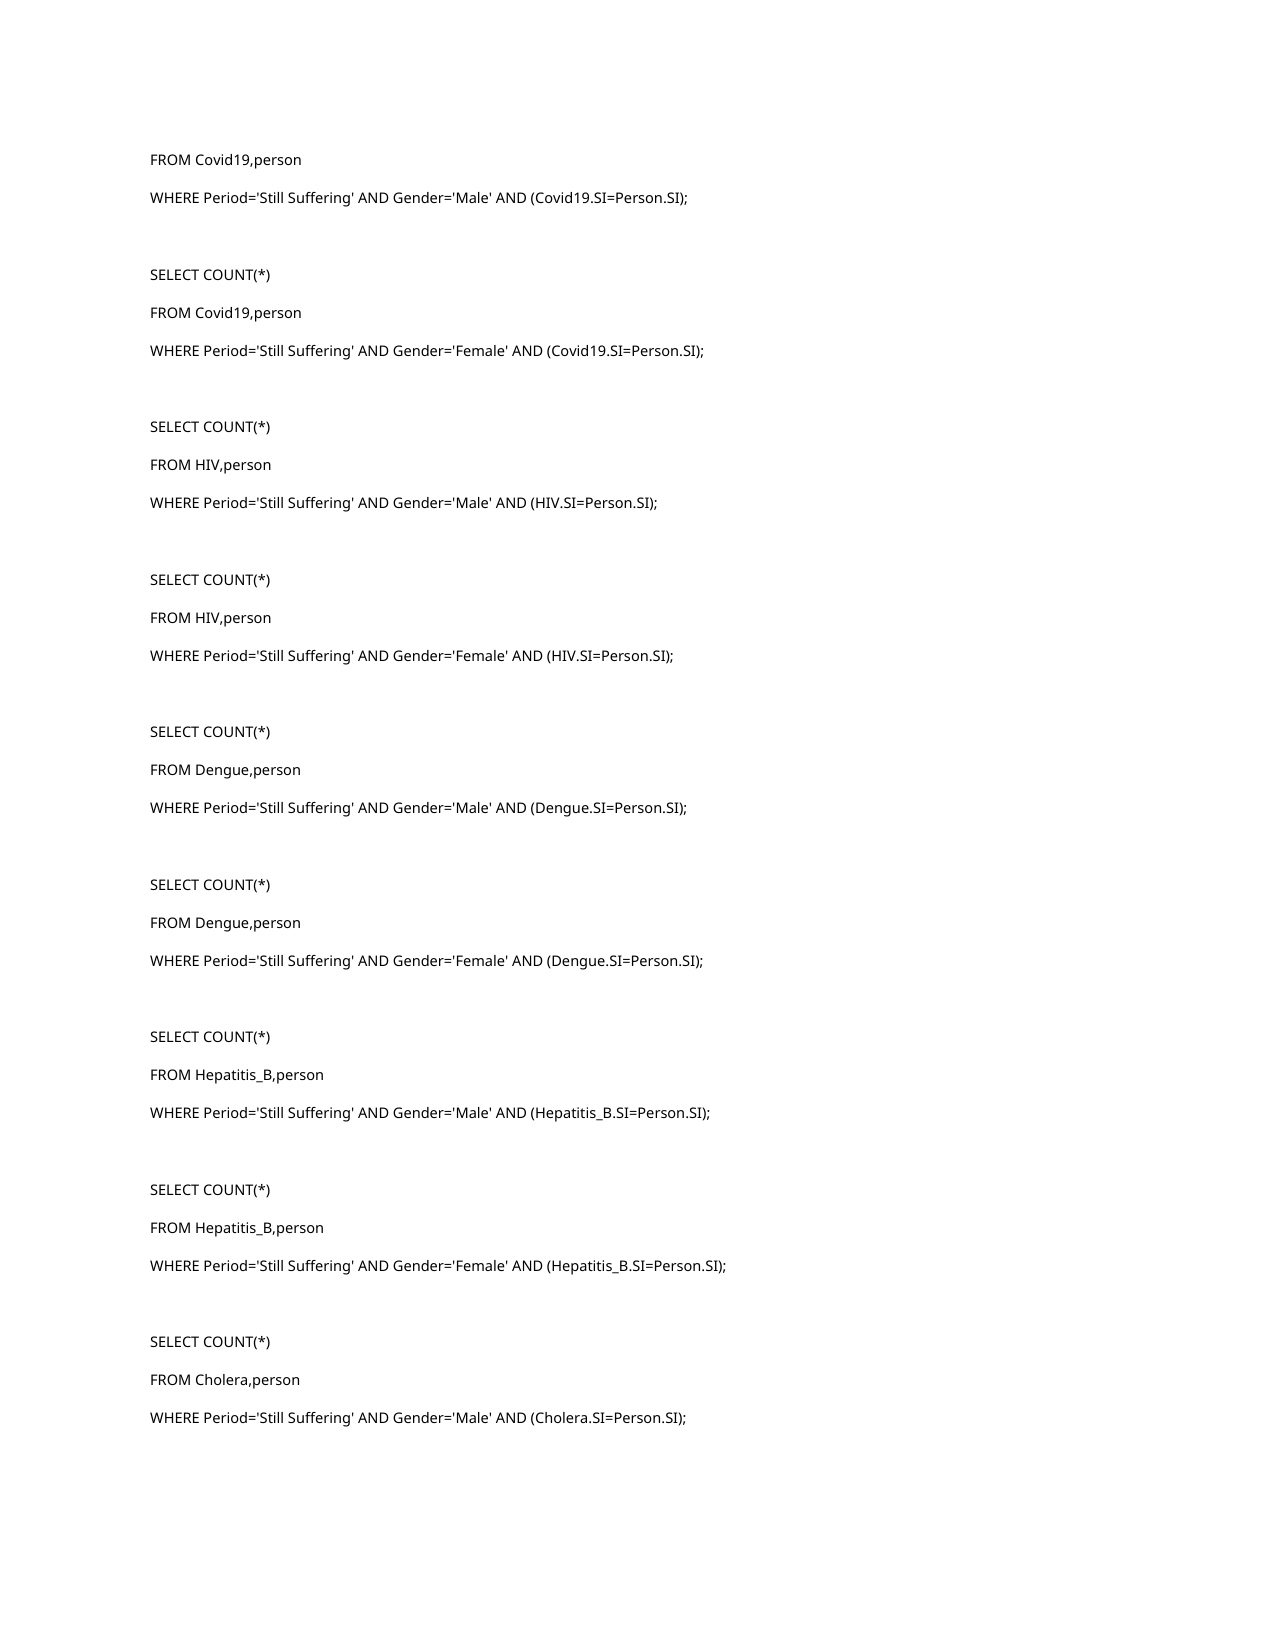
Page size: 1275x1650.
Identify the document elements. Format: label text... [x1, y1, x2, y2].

text WHERE Period='Still Suffering' AND Gender='Female' AND (HIV.SI=Person.SI); [150, 646, 1125, 666]
text FROM HIV,person [150, 455, 1125, 475]
text FROM Cholera,person [150, 1370, 1125, 1390]
text SELECT COUNT(*) [150, 722, 1125, 742]
text FROM Dengue,person [150, 912, 1125, 932]
text FROM HIV,person [150, 607, 1125, 627]
text FROM Dengue,person [150, 760, 1125, 780]
text FROM Covid19,person [150, 150, 1125, 170]
text FROM Hepatitis_B,person [150, 1217, 1125, 1237]
text SELECT COUNT(*) [150, 1179, 1125, 1199]
text SELECT COUNT(*) [150, 569, 1125, 589]
text SELECT COUNT(*) [150, 874, 1125, 894]
text WHERE Period='Still Suffering' AND Gender='Female' AND (Dengue.SI=Person.SI); [150, 951, 1125, 971]
text WHERE Period='Still Suffering' AND Gender='Female' AND (Covid19.SI=Person.SI); [150, 341, 1125, 361]
text WHERE Period='Still Suffering' AND Gender='Male' AND (Hepatitis_B.SI=Person.SI); [150, 1103, 1125, 1123]
text WHERE Period='Still Suffering' AND Gender='Male' AND (Dengue.SI=Person.SI); [150, 798, 1125, 818]
text SELECT COUNT(*) [150, 264, 1125, 284]
text FROM Covid19,person [150, 302, 1125, 322]
text FROM Hepatitis_B,person [150, 1065, 1125, 1085]
text SELECT COUNT(*) [150, 1332, 1125, 1352]
text WHERE Period='Still Suffering' AND Gender='Male' AND (Cholera.SI=Person.SI); [150, 1408, 1125, 1428]
text WHERE Period='Still Suffering' AND Gender='Male' AND (Covid19.SI=Person.SI); [150, 188, 1125, 208]
text WHERE Period='Still Suffering' AND Gender='Male' AND (HIV.SI=Person.SI); [150, 493, 1125, 513]
text SELECT COUNT(*) [150, 1027, 1125, 1047]
text SELECT COUNT(*) [150, 417, 1125, 437]
text WHERE Period='Still Suffering' AND Gender='Female' AND (Hepatitis_B.SI=Person.SI); [150, 1256, 1125, 1276]
